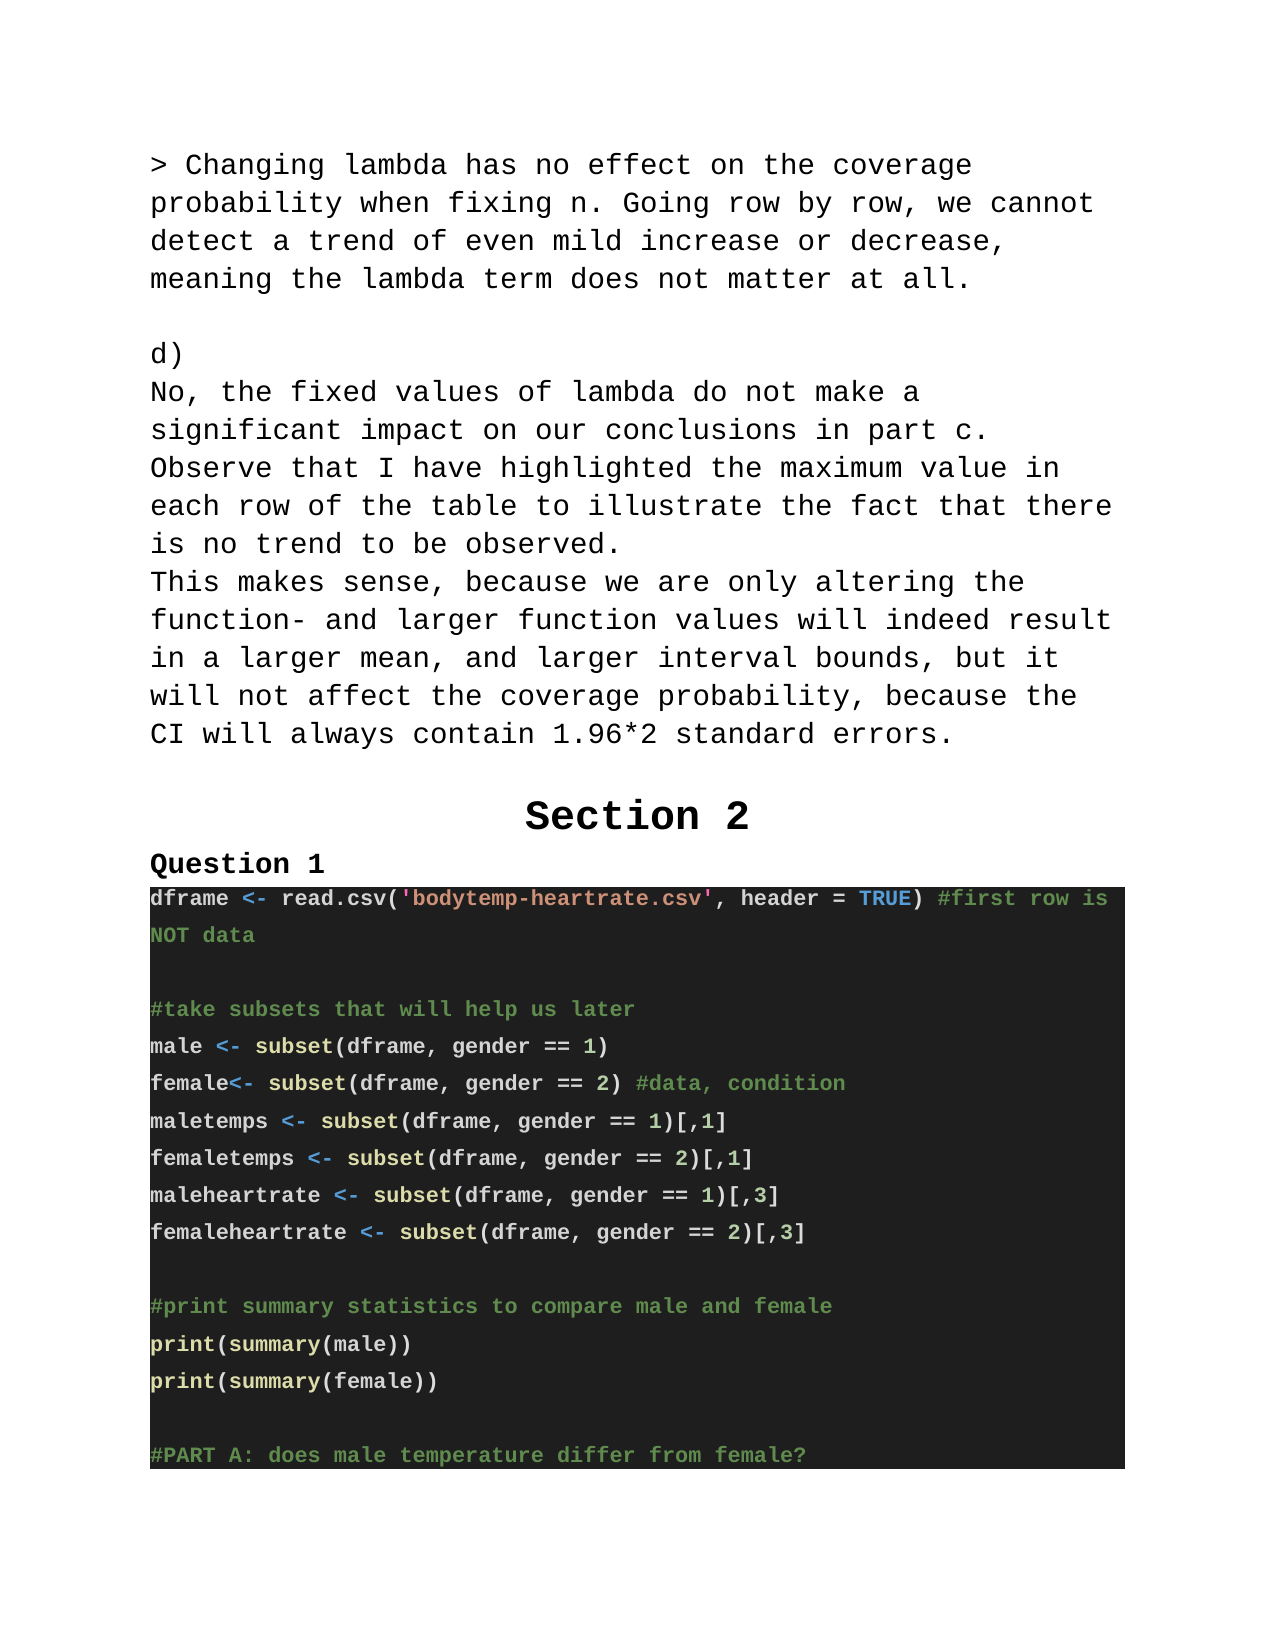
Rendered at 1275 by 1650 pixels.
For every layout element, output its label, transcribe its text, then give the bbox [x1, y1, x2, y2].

text print(summary(male)) [150, 1333, 1125, 1358]
text This makes sense, because we are only altering the function- and larger function values will indeed result in a larger mean, and larger interval bounds, but it will not affect the coverage probability, because the CI will always contain 1.96*2 standard errors. [150, 567, 1125, 752]
text #PART A: does male temperature differ from female? [150, 1444, 1125, 1469]
text #print summary statistics to compare male and female [150, 1296, 1125, 1321]
text female<- subset(dframe, gender == 2) #data, condition [150, 1073, 1125, 1097]
text No, the fixed values of lambda do not make a significant impact on our conclusions in part c. Observe that I have highlighted the maximum value in each row of the table to illustrate the fact that there is no trend to be observed. [150, 377, 1125, 562]
text dframe <- read.csv('bodytemp-heartrate.csv', header = TRUE) #first row is NOT data [150, 887, 1125, 949]
text > Changing lambda has no effect on the coverage probability when fixing n. Going row by row, we cannot detect a trend of even mild increase or decrease, meaning the lambda term does not matter at all. [150, 150, 1125, 297]
text Question 1 [150, 849, 1125, 882]
text femaleheartrate <- subset(dframe, gender == 2)[,3] [150, 1221, 1125, 1246]
text Section 2 [150, 794, 1125, 842]
text male <- subset(dframe, gender == 1) [150, 1035, 1125, 1060]
text print(summary(female)) [150, 1370, 1125, 1395]
text maletemps <- subset(dframe, gender == 1)[,1] [150, 1110, 1125, 1134]
text #take subsets that will help us later [150, 998, 1125, 1023]
text femaletemps <- subset(dframe, gender == 2)[,1] [150, 1147, 1125, 1172]
text d) [150, 339, 1125, 373]
text maleheartrate <- subset(dframe, gender == 1)[,3] [150, 1184, 1125, 1209]
